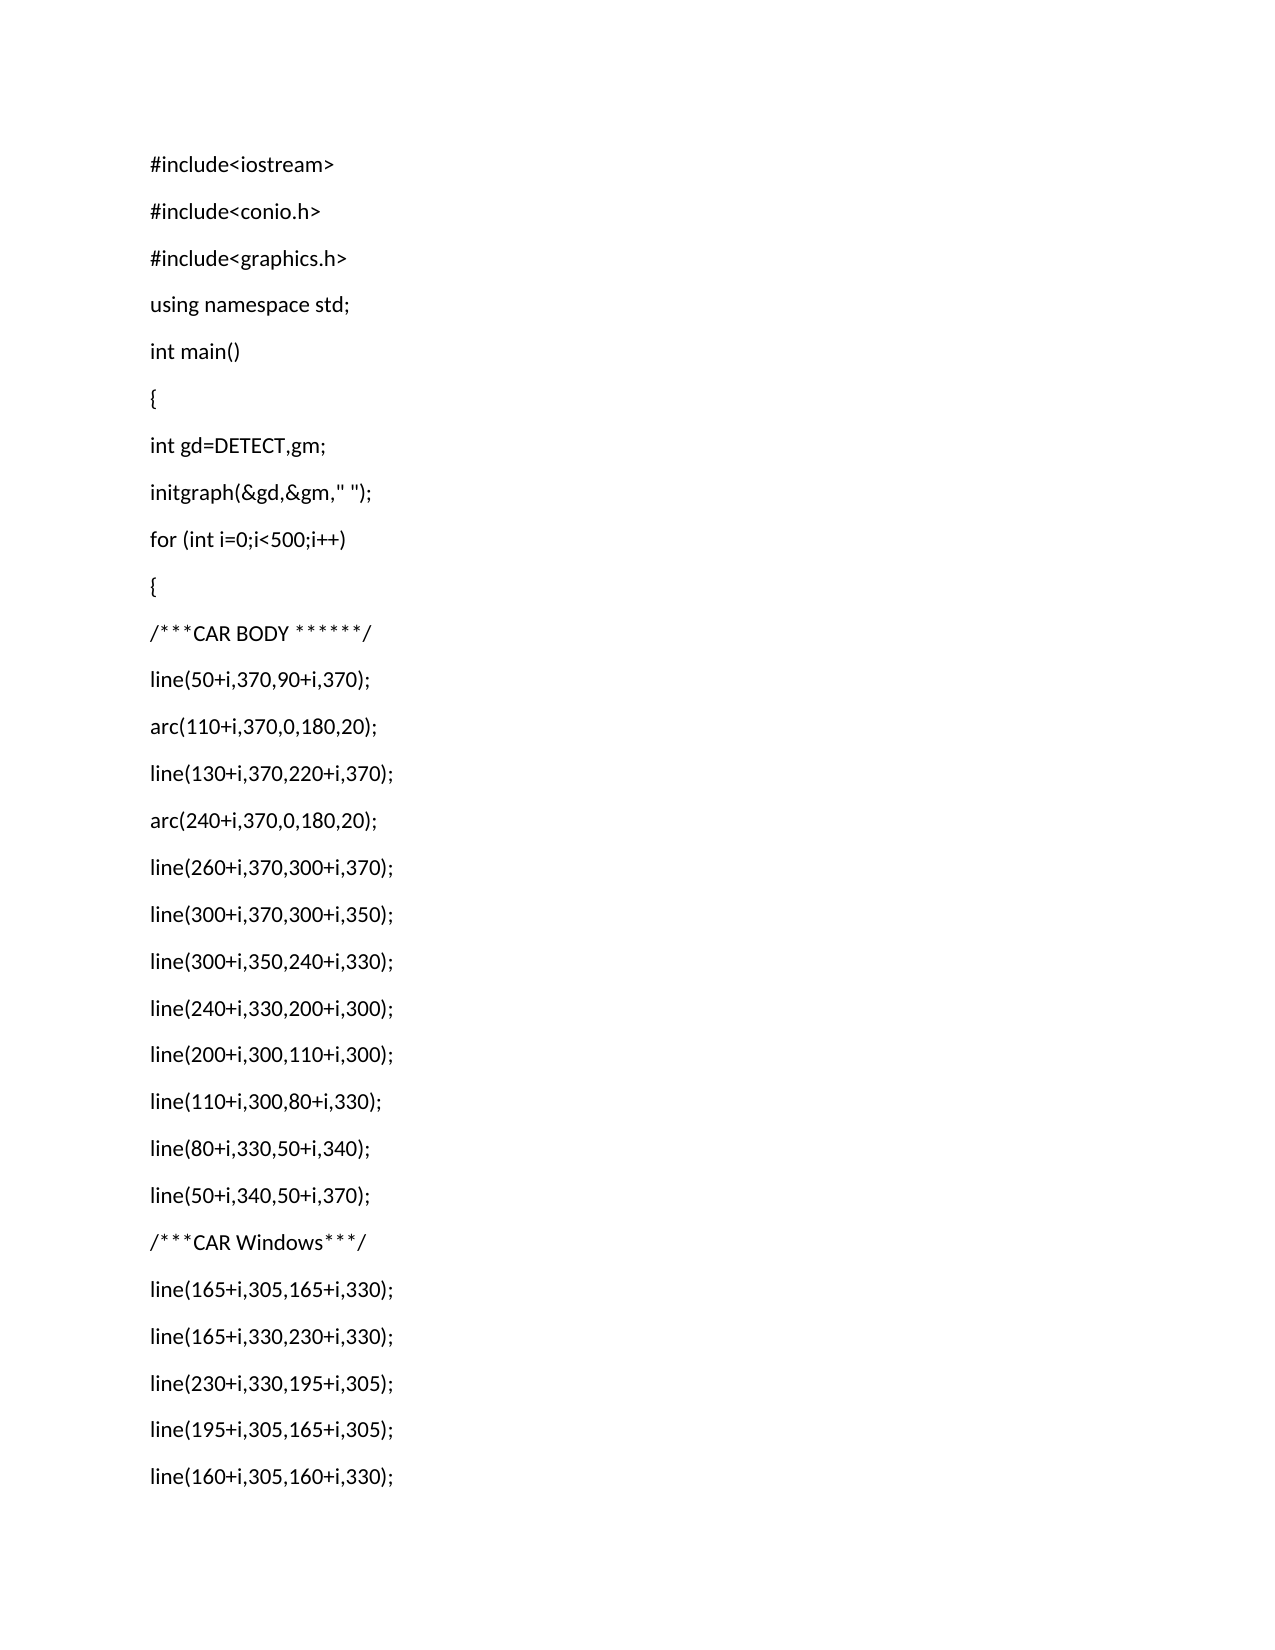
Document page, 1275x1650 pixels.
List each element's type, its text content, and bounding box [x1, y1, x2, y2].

text line(50+i,340,50+i,370); [150, 1181, 1125, 1209]
text line(50+i,370,90+i,370); [150, 666, 1125, 694]
text int gd=DETECT,gm; [150, 431, 1125, 459]
text line(195+i,305,165+i,305); [150, 1416, 1125, 1444]
text line(110+i,300,80+i,330); [150, 1087, 1125, 1116]
text #include<conio.h> [150, 197, 1125, 225]
text using namespace std; [150, 291, 1125, 319]
text arc(240+i,370,0,180,20); [150, 806, 1125, 834]
text line(300+i,350,240+i,330); [150, 947, 1125, 975]
text line(200+i,300,110+i,300); [150, 1041, 1125, 1069]
text line(240+i,330,200+i,300); [150, 994, 1125, 1022]
text { [150, 384, 1125, 412]
text { [150, 572, 1125, 600]
text for (int i=0;i<500;i++) [150, 525, 1125, 553]
text line(80+i,330,50+i,340); [150, 1134, 1125, 1162]
text line(165+i,305,165+i,330); [150, 1275, 1125, 1303]
text /***CAR Windows***/ [150, 1228, 1125, 1256]
text /***CAR BODY ******/ [150, 619, 1125, 647]
text line(160+i,305,160+i,330); [150, 1462, 1125, 1491]
text #include<graphics.h> [150, 244, 1125, 272]
text line(130+i,370,220+i,370); [150, 759, 1125, 787]
text line(230+i,330,195+i,305); [150, 1369, 1125, 1397]
text line(300+i,370,300+i,350); [150, 900, 1125, 928]
text arc(110+i,370,0,180,20); [150, 712, 1125, 741]
text int main() [150, 337, 1125, 366]
text initgraph(&gd,&gm," "); [150, 478, 1125, 506]
text #include<iostream> [150, 150, 1125, 178]
text line(260+i,370,300+i,370); [150, 853, 1125, 881]
text line(165+i,330,230+i,330); [150, 1322, 1125, 1350]
